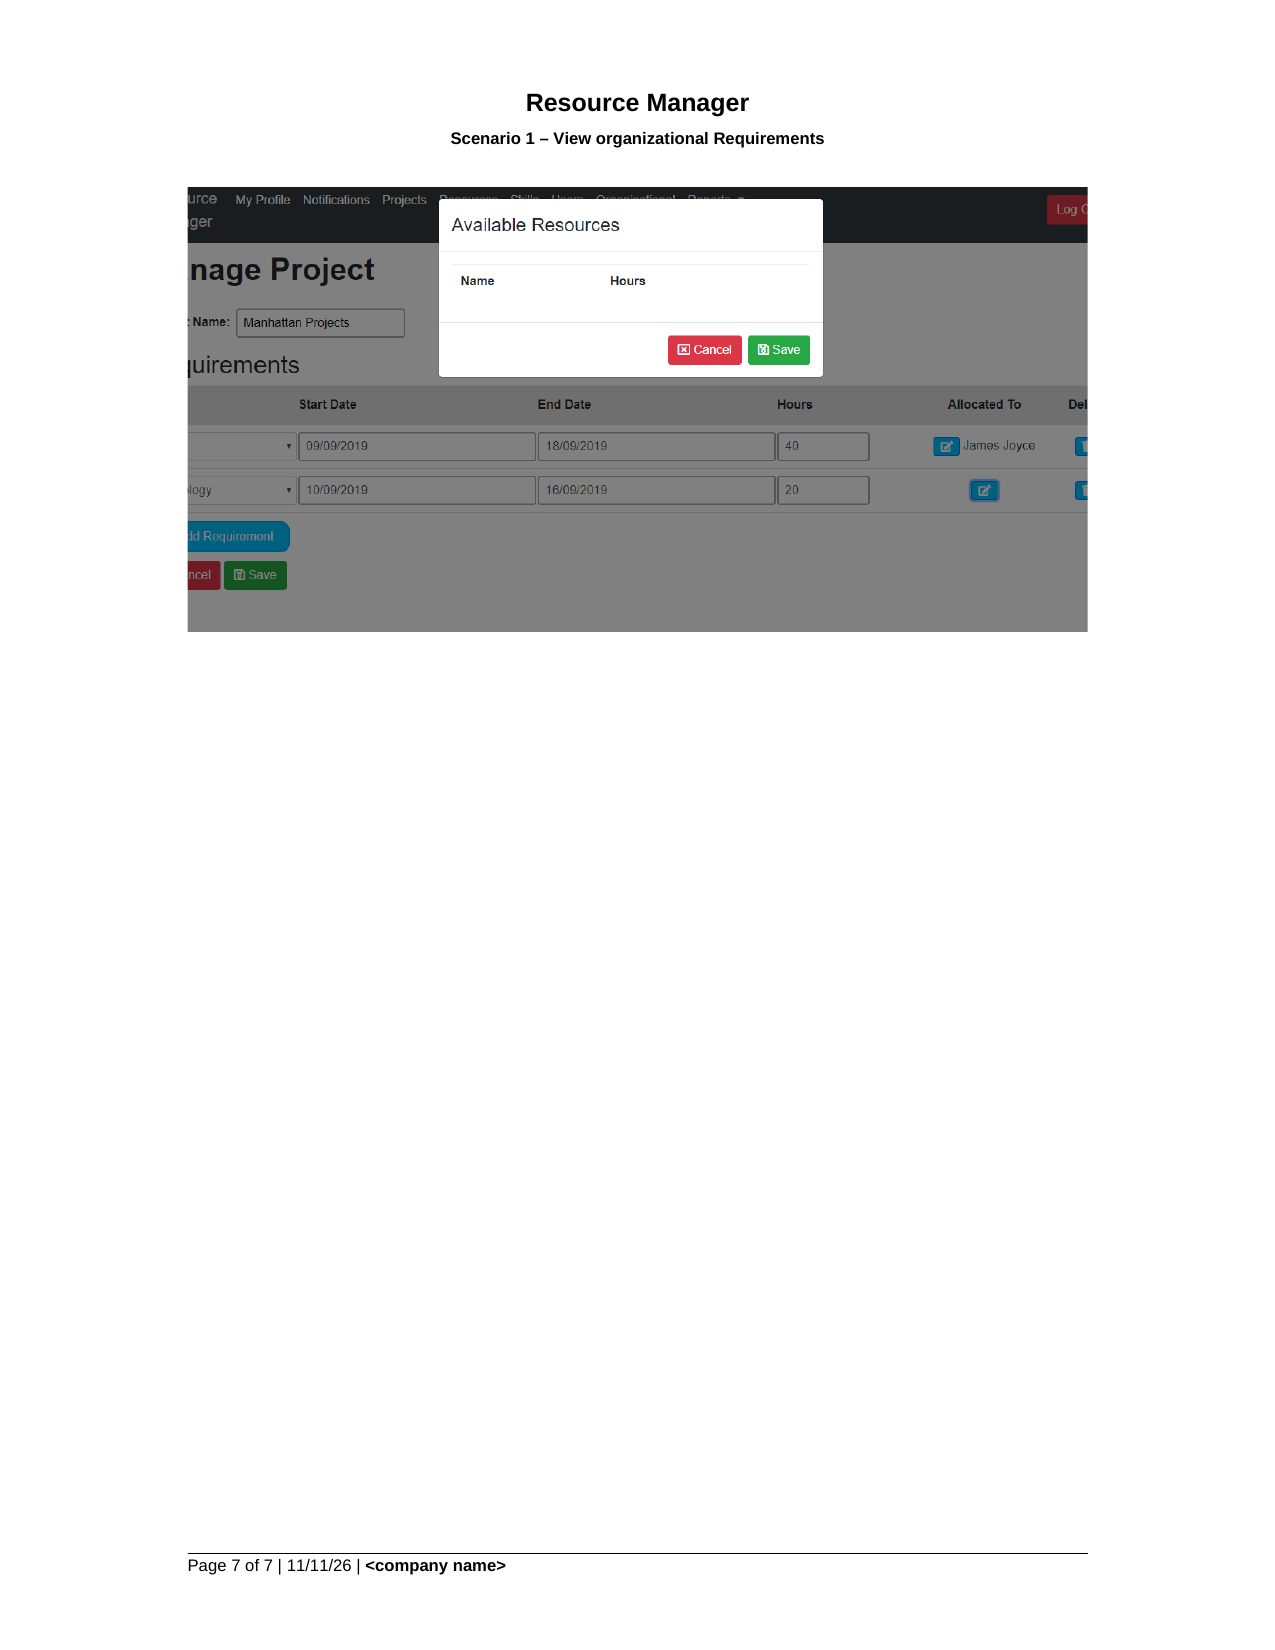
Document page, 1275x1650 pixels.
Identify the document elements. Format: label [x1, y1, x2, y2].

picture [1083, 441, 1088, 451]
picture [1083, 485, 1088, 495]
picture [187, 187, 1088, 632]
